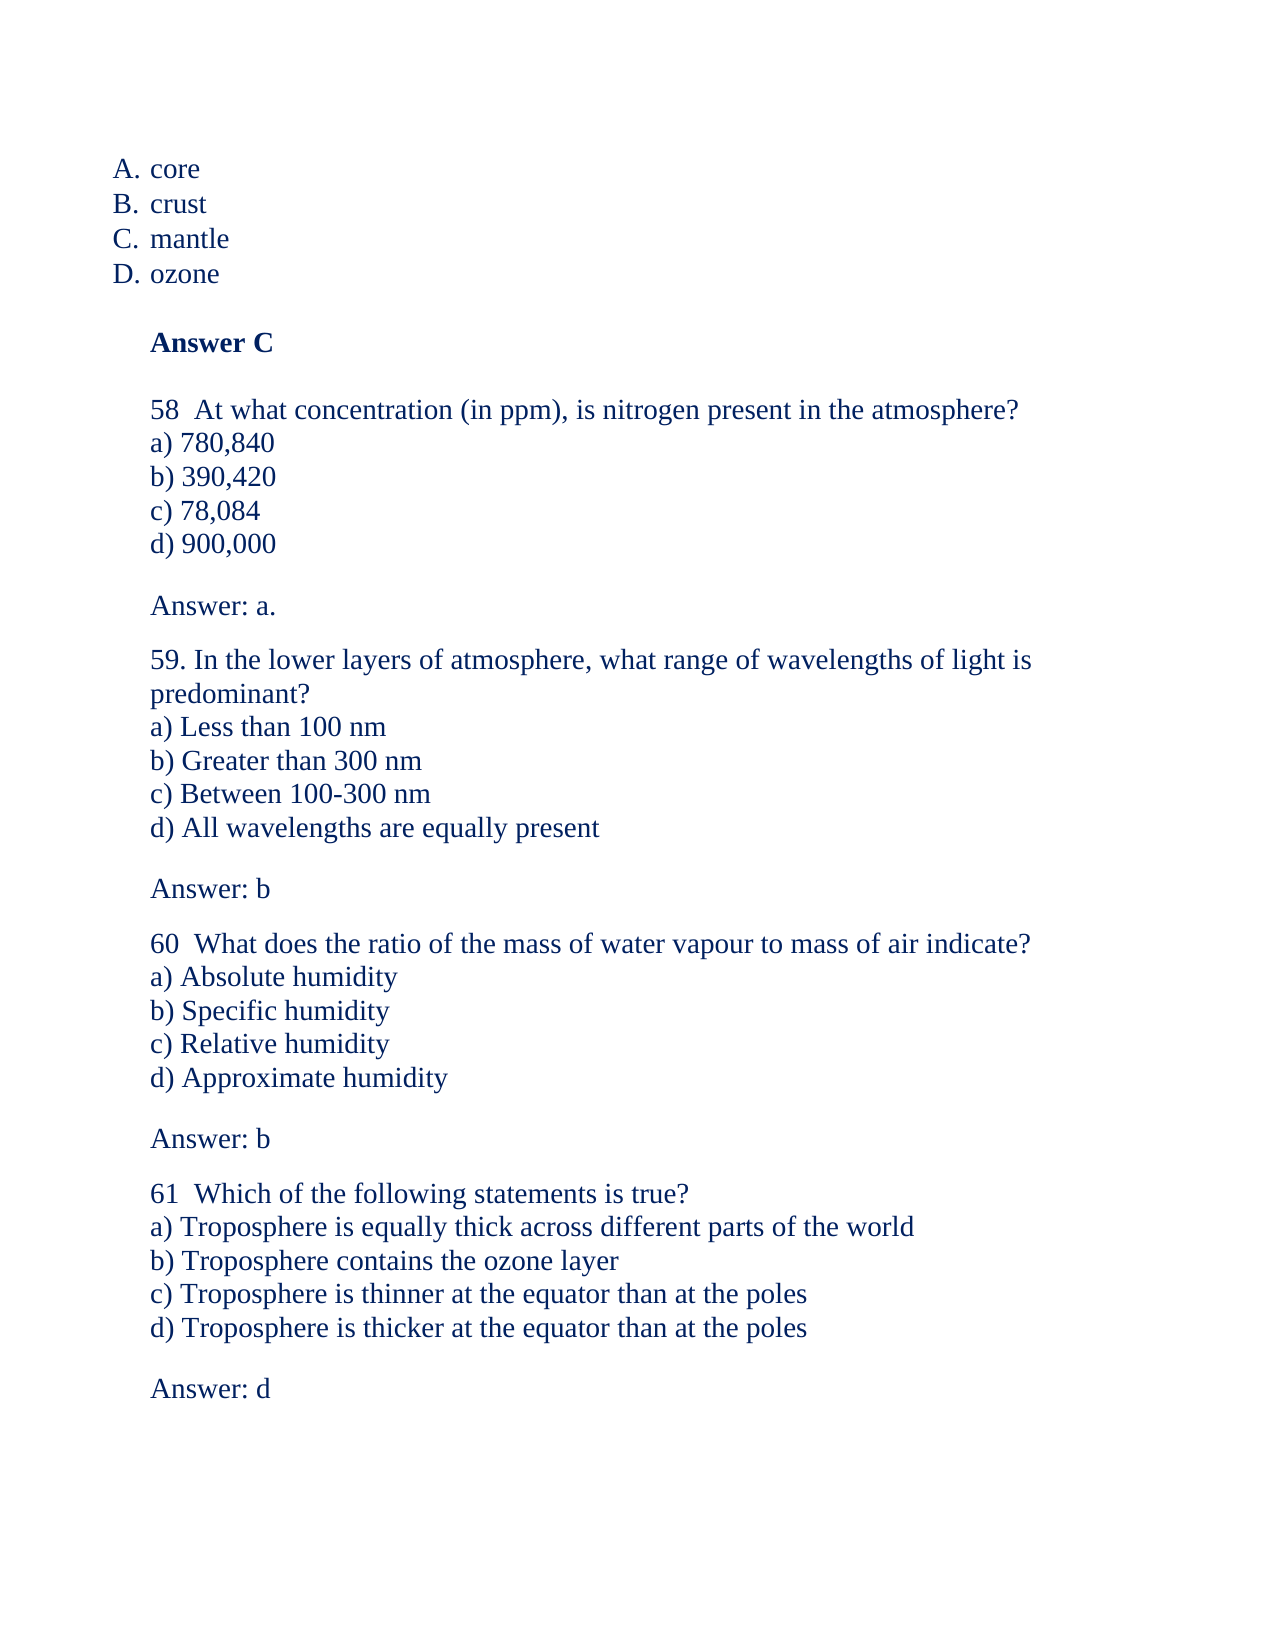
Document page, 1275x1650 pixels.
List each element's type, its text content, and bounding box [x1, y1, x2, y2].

list ozone [112, 255, 1125, 290]
text Answer: b [150, 1122, 1125, 1155]
text 59. In the lower layers of atmosphere, what range of wavelengths of light is predominant? a) Less than 100 nm b) Greater than 300 nm c) Between 100-300 nm d) All wavelengths are equally present [150, 642, 1125, 871]
text Answer: d [150, 1372, 1125, 1433]
list crust [112, 185, 1125, 220]
list core [112, 150, 1125, 185]
list mantle [112, 220, 1125, 255]
text 60 What does the ratio of the mass of water vapour to mass of air indicate? a) Absolute humidity b) Specific humidity c) Relative humidity d) Approximate humidity [150, 926, 1125, 1122]
text Answer: b [150, 871, 1125, 905]
text Answer: a. [150, 588, 1125, 621]
text 61 Which of the following statements is true? a) Troposphere is equally thick across different parts of the world b) Troposphere contains the ozone layer c) Troposphere is thinner at the equator than at the poles d) Troposphere is thicker at the equator than at the poles [150, 1176, 1125, 1372]
text Answer C [150, 325, 1125, 358]
text 58 At what concentration (in ppm), is nitrogen present in the atmosphere? a) 780,840 b) 390,420 c) 78,084 d) 900,000 [150, 392, 1125, 588]
